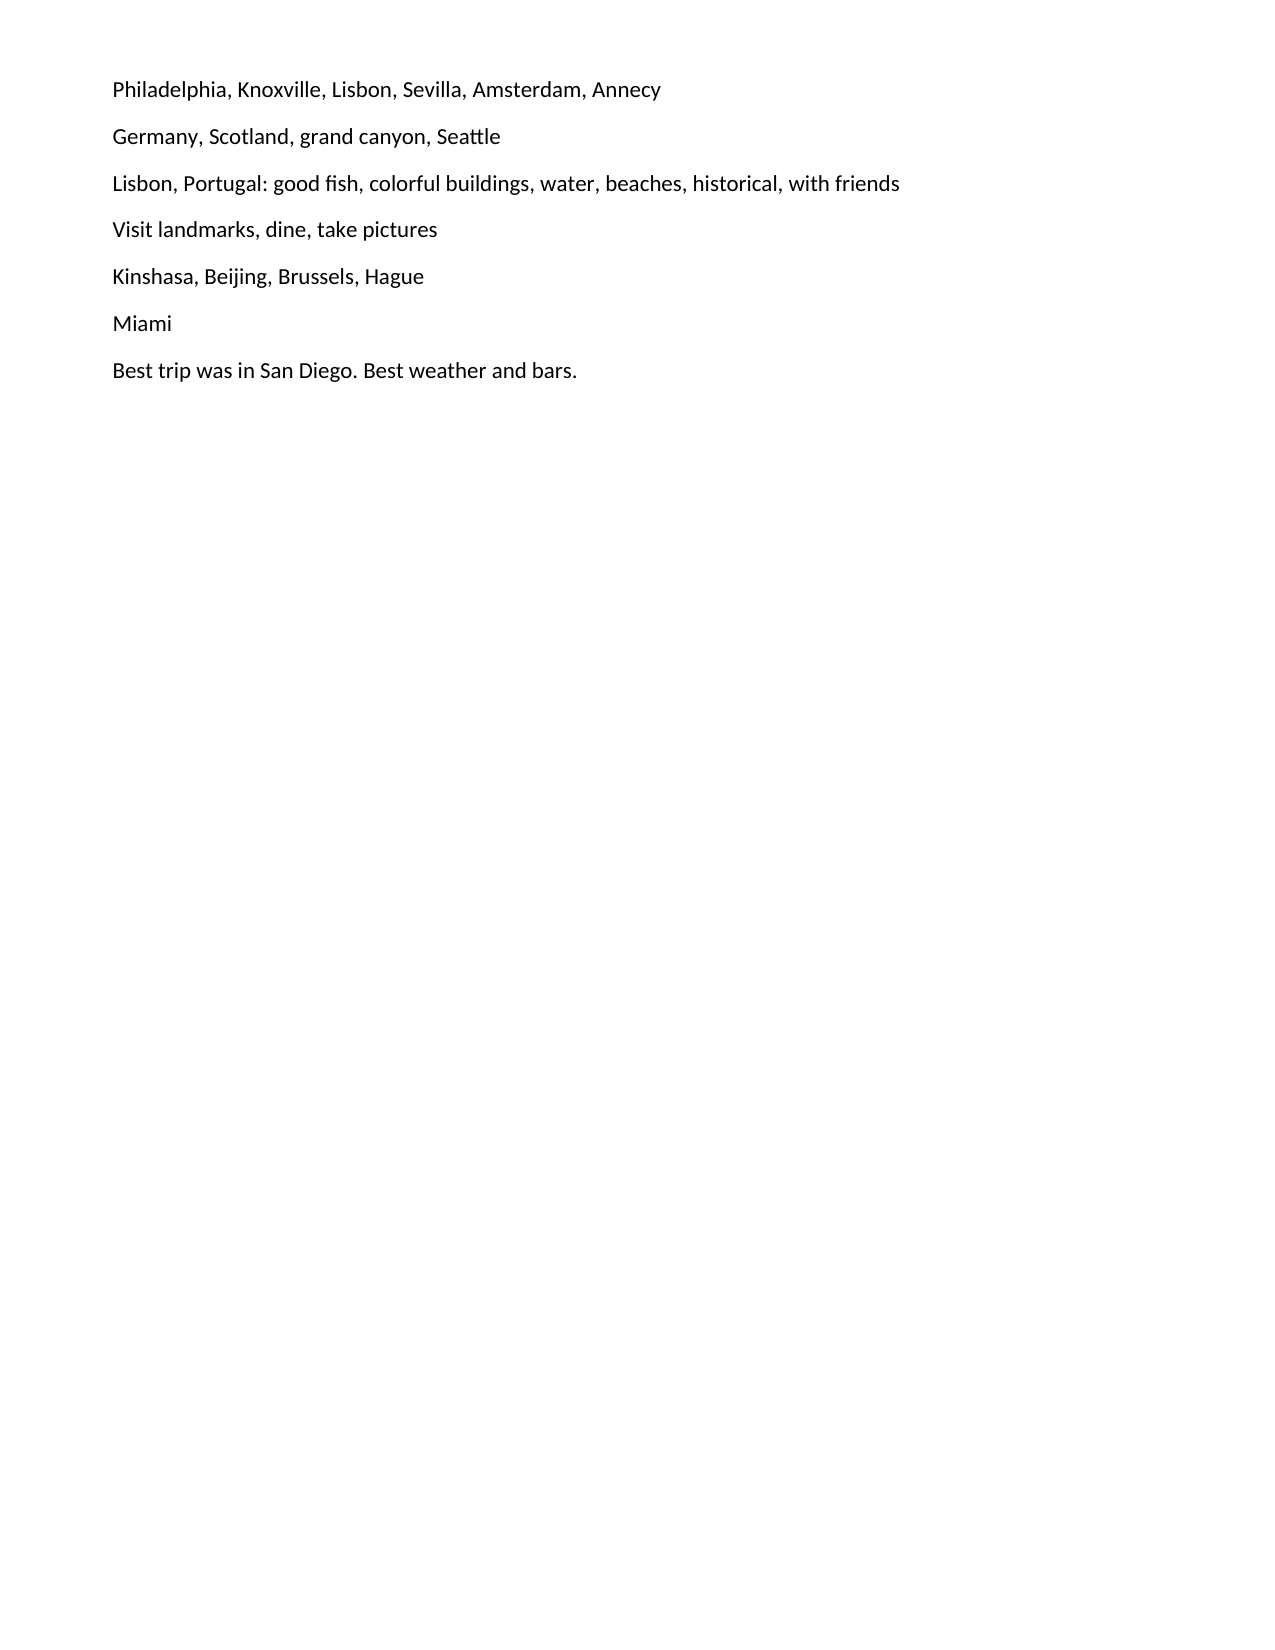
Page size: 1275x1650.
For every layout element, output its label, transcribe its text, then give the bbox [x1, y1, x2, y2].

text Lisbon, Portugal: good fish, colorful buildings, water, beaches, historical, with friends [112, 169, 1200, 197]
text Miami [112, 309, 1200, 337]
text Germany, Scotland, grand canyon, Seattle [112, 122, 1200, 150]
text Visit landmarks, dine, take pictures [112, 216, 1200, 244]
text Kinshasa, Beijing, Brussels, Hague [112, 262, 1200, 291]
text Best trip was in San Diego. Best weather and bars. [112, 356, 1200, 384]
text Philadelphia, Knoxville, Lisbon, Sevilla, Amsterdam, Annecy [112, 75, 1200, 103]
